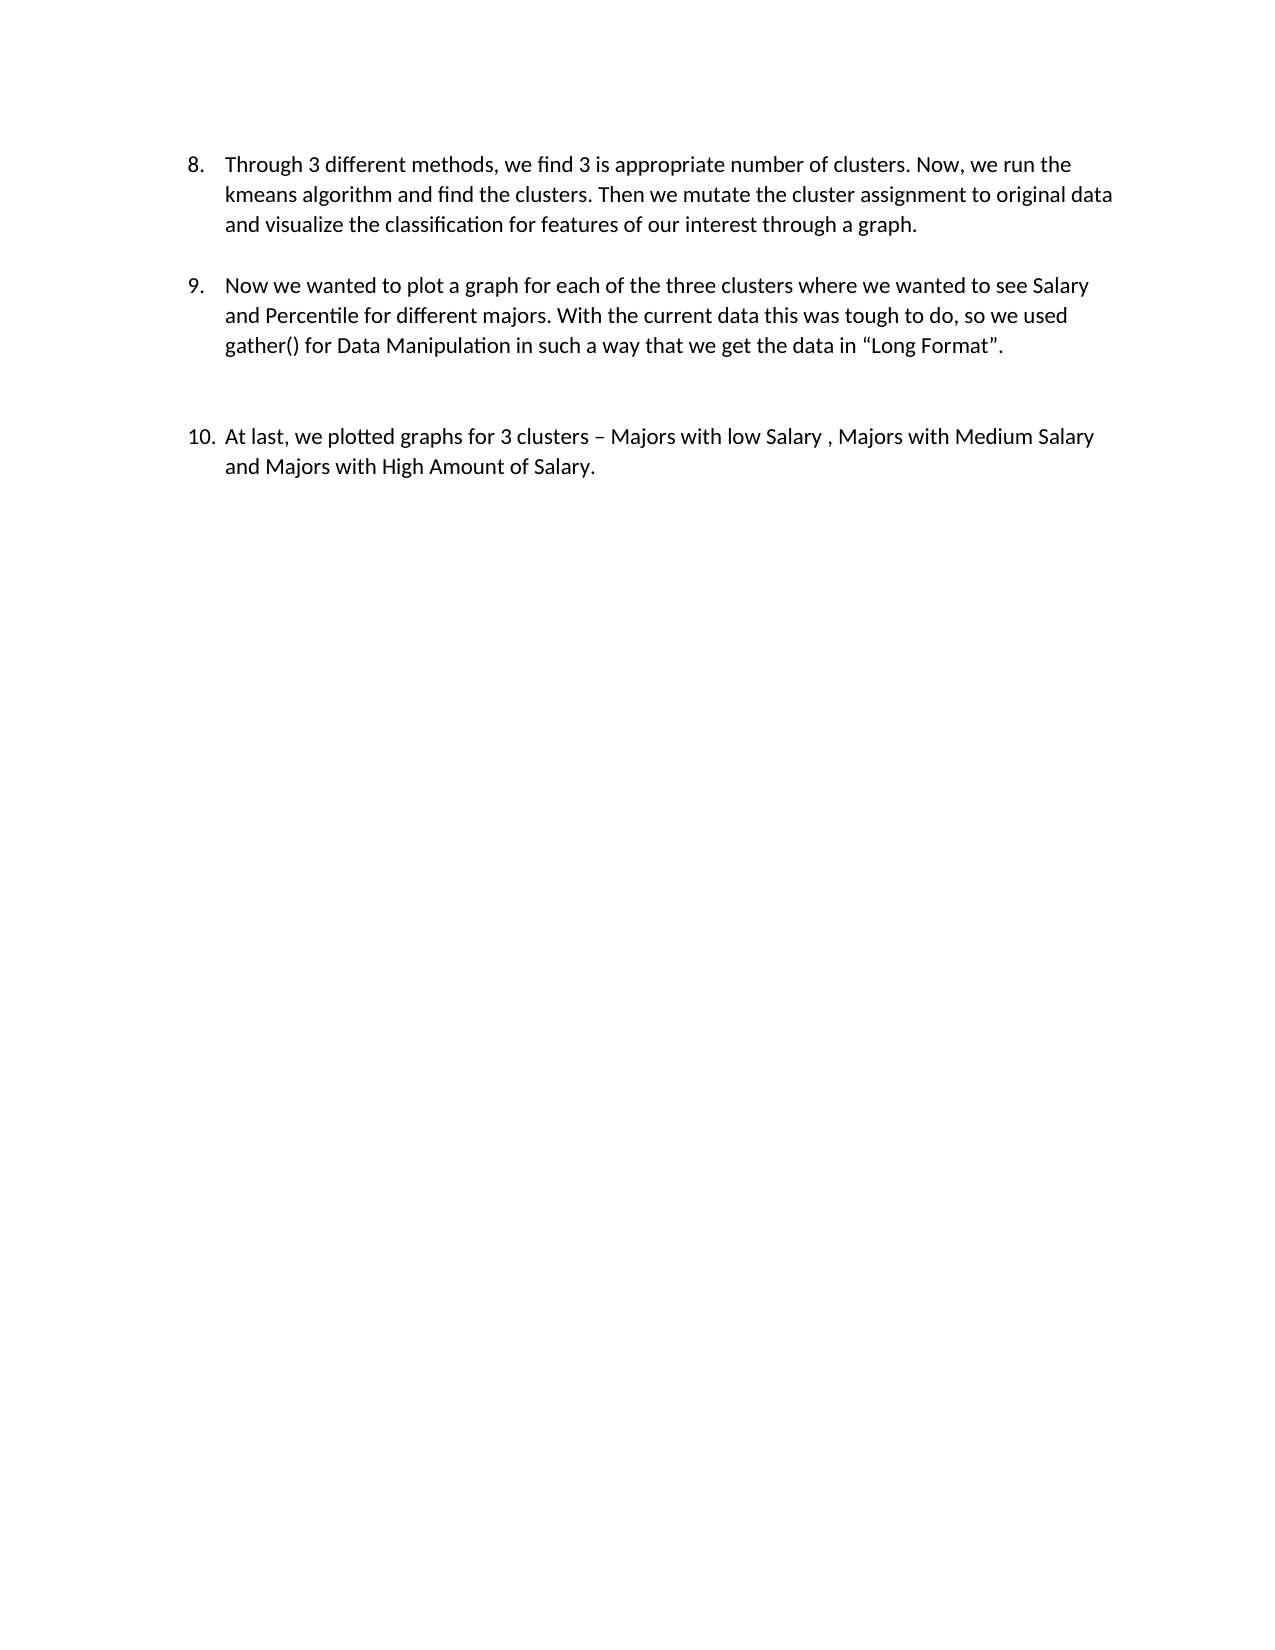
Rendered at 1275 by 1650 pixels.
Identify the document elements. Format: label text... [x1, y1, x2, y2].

list Now we wanted to plot a graph for each of the three clusters where we wanted to see Salary and Percentile for different majors. With the current data this was tough to do, so we used gather() for Data Manipulation in such a way that we get the data in “Long Format”. [187, 271, 1125, 359]
list Through 3 different methods, we find 3 is appropriate number of clusters. Now, we run the kmeans algorithm and find the clusters. Then we mutate the cluster assignment to original data and visualize the classification for features of our interest through a graph. [187, 150, 1125, 238]
list At last, we plotted graphs for 3 clusters – Majors with low Salary , Majors with Medium Salary and Majors with High Amount of Salary. [187, 422, 1125, 480]
